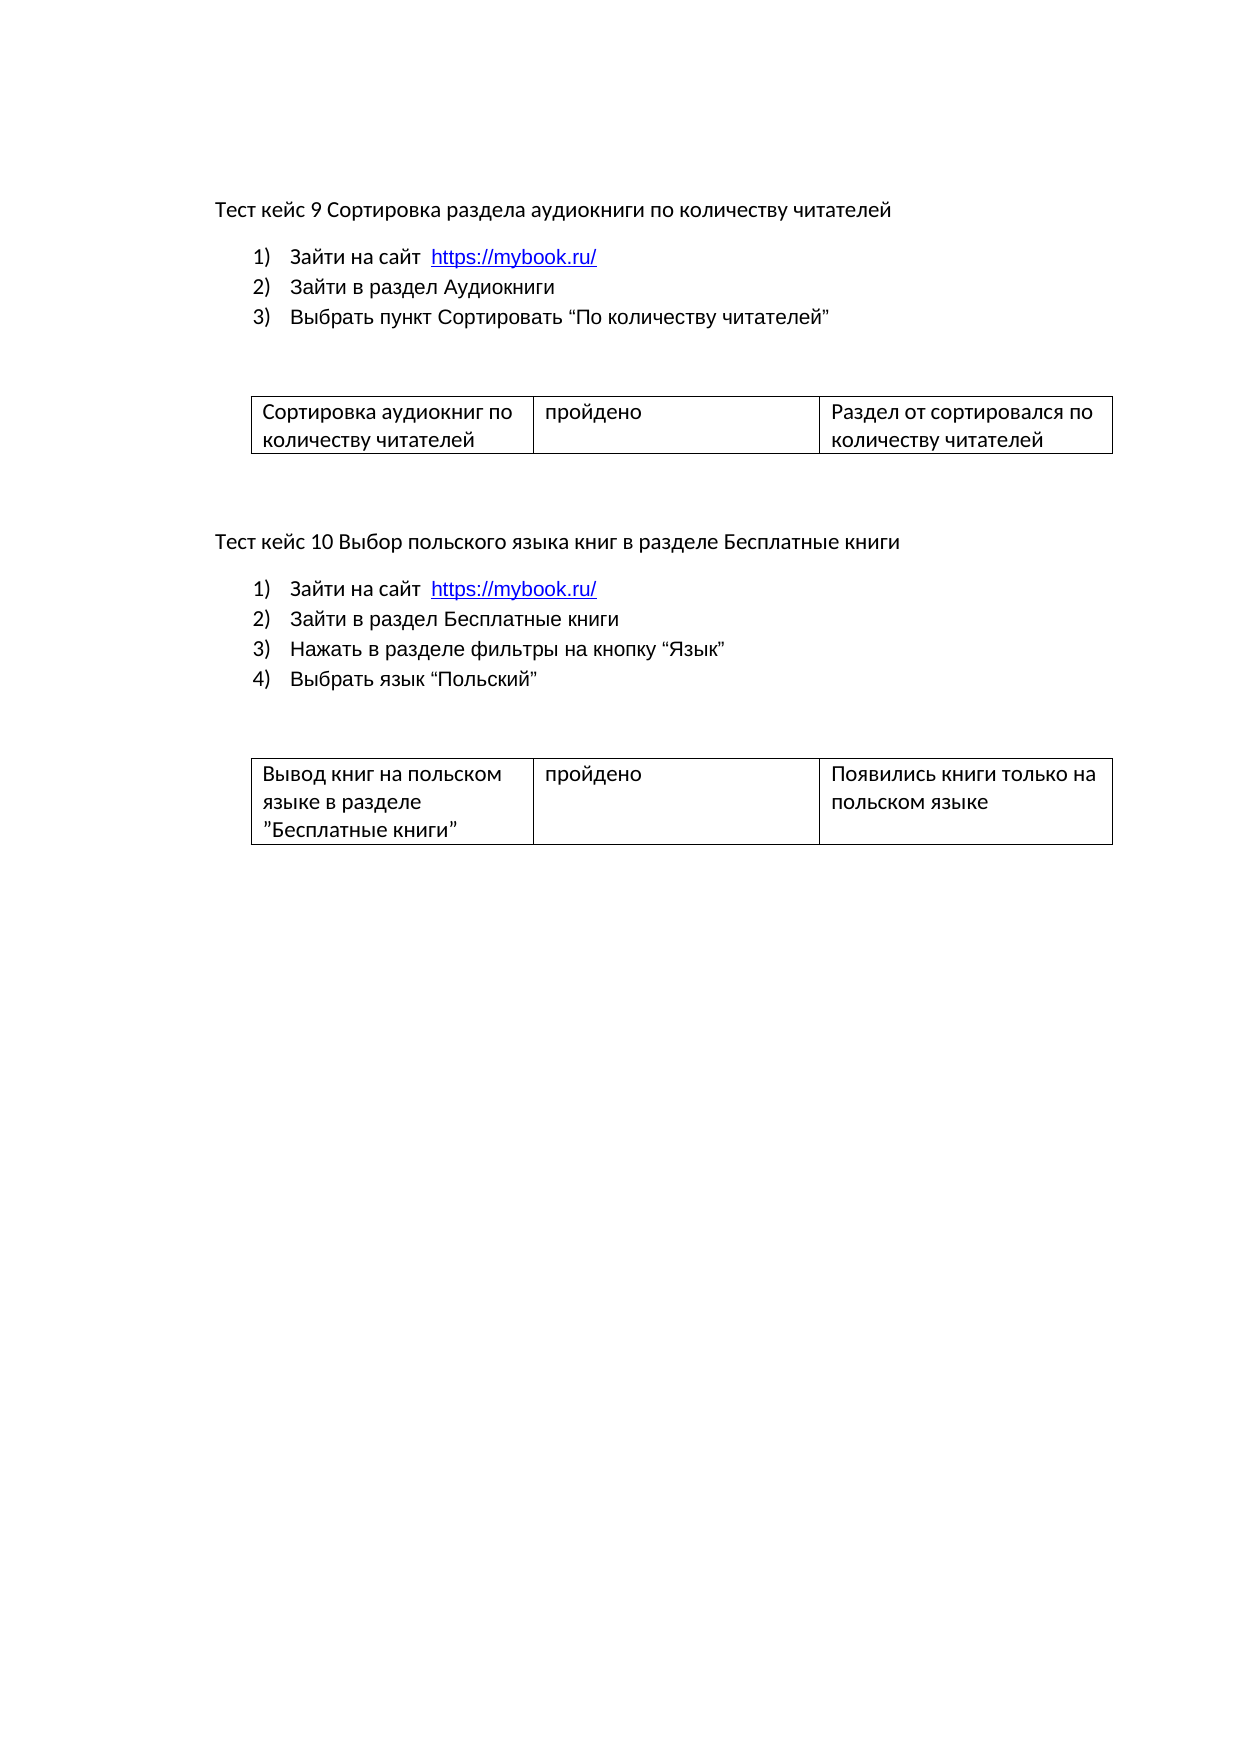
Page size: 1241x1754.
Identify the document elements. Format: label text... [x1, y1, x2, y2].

text Тест кейс 10 Выбор польского языка книг в разделе Бесплатные книги [215, 527, 1152, 555]
text Тест кейс 9 Сортировка раздела аудиокниги по количеству читателей [215, 195, 1152, 223]
table_header Появились книги только на польском языке [820, 759, 1112, 843]
list Выбрать язык “Польский” [252, 664, 1152, 693]
table_header Сортировка аудиокниг по количеству читателей [252, 397, 533, 453]
table_header Раздел от сортировался по количеству читателей [820, 397, 1112, 453]
list Зайти в раздел Аудиокниги [252, 272, 1152, 300]
table_header пройдено [534, 397, 819, 453]
table_header Вывод книг на польском языке в разделе ”Бесплатные книги” [252, 759, 533, 843]
table_header пройдено [534, 759, 819, 843]
list Зайти в раздел Бесплатные книги [252, 604, 1152, 632]
list Зайти на сайт https://mybook.ru/ [252, 242, 1152, 270]
list Нажать в разделе фильтры на кнопку “Язык” [252, 634, 1152, 662]
list Зайти на сайт https://mybook.ru/ [252, 574, 1152, 602]
list Выбрать пункт Сортировать “По количеству читателей” [252, 302, 1152, 331]
